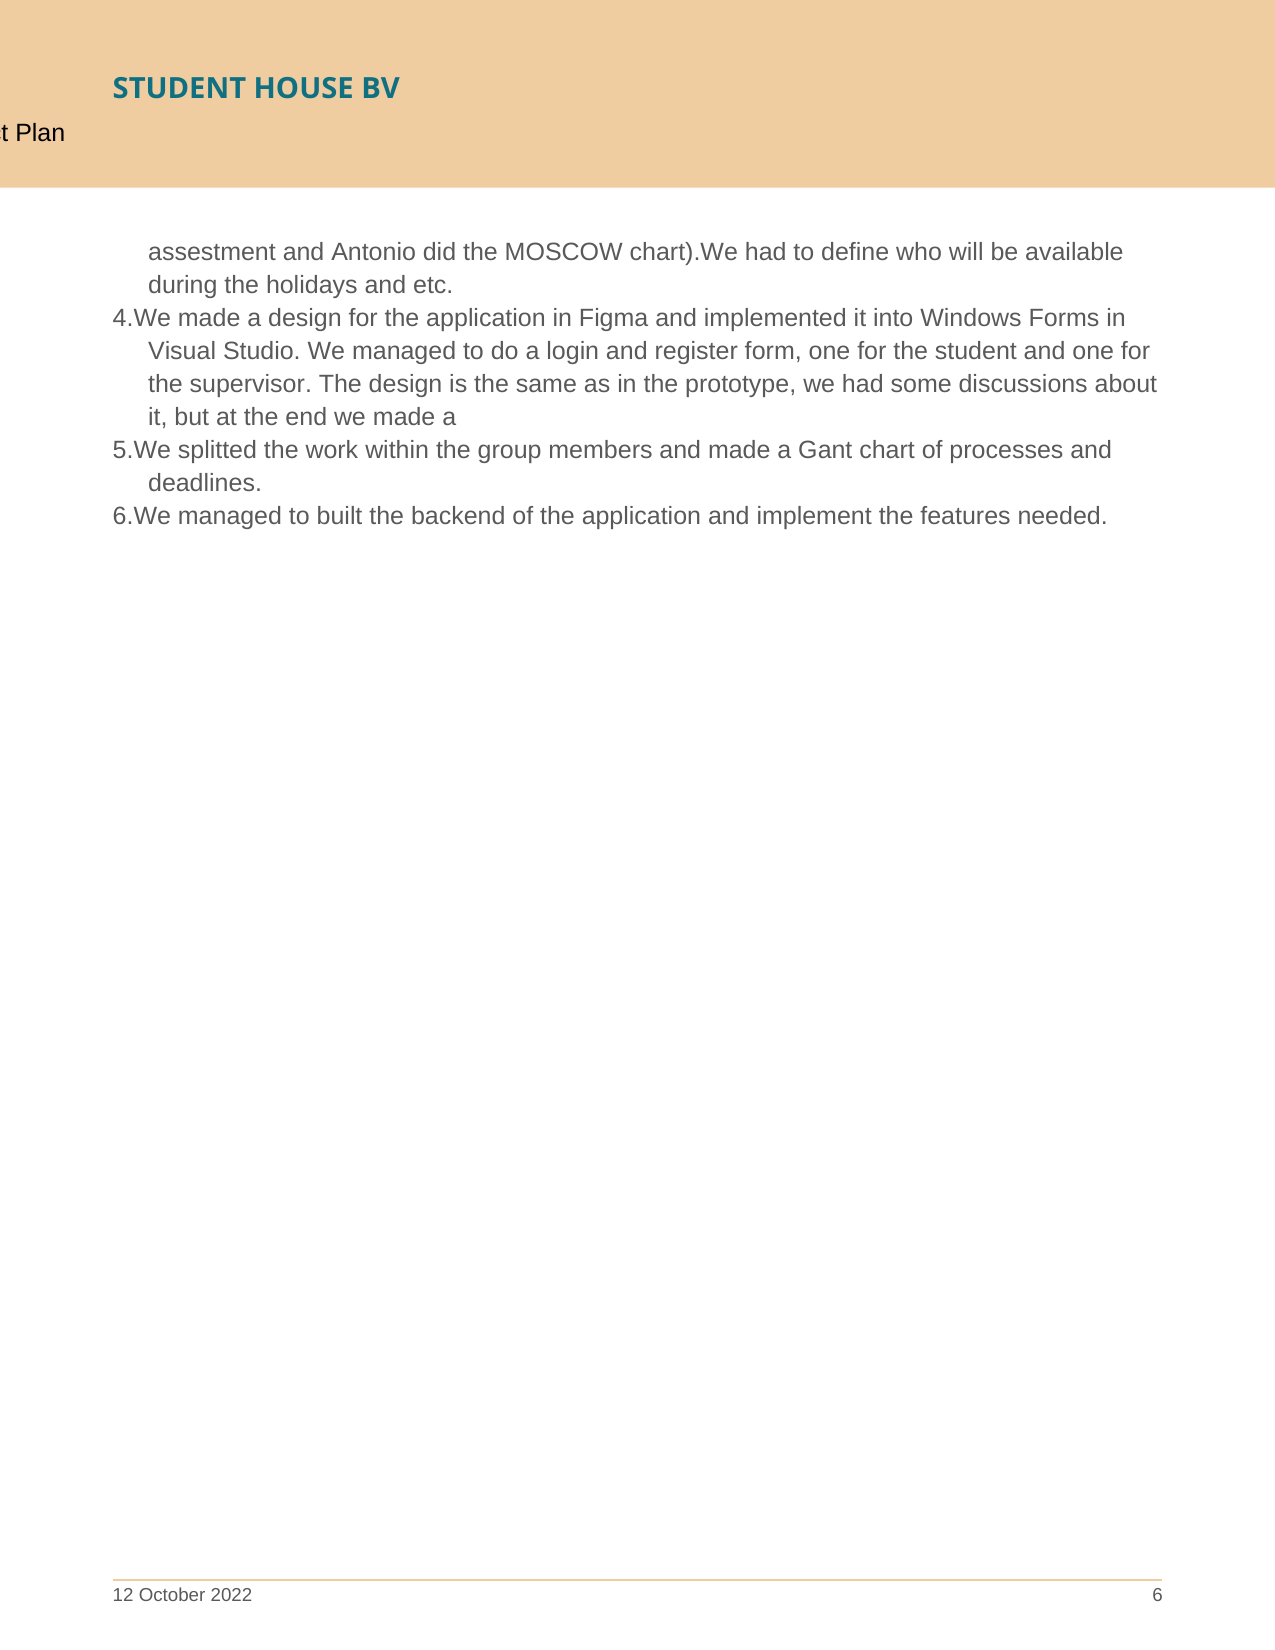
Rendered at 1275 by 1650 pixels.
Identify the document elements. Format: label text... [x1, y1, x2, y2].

list 4.We made a design for the application in Figma and implemented it into Windows Forms in Visual Studio. We managed to do a login and register form, one for the student and one for the supervisor. The design is the same as in the prototype, we had some discussions about it, but at the end we made a [112, 303, 1162, 431]
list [112, 237, 1162, 299]
list 5.We splitted the work within the group members and made a Gant chart of processes and deadlines. [112, 435, 1162, 497]
list 6.We managed to built the backend of the application and implement the features needed. [112, 501, 1162, 530]
